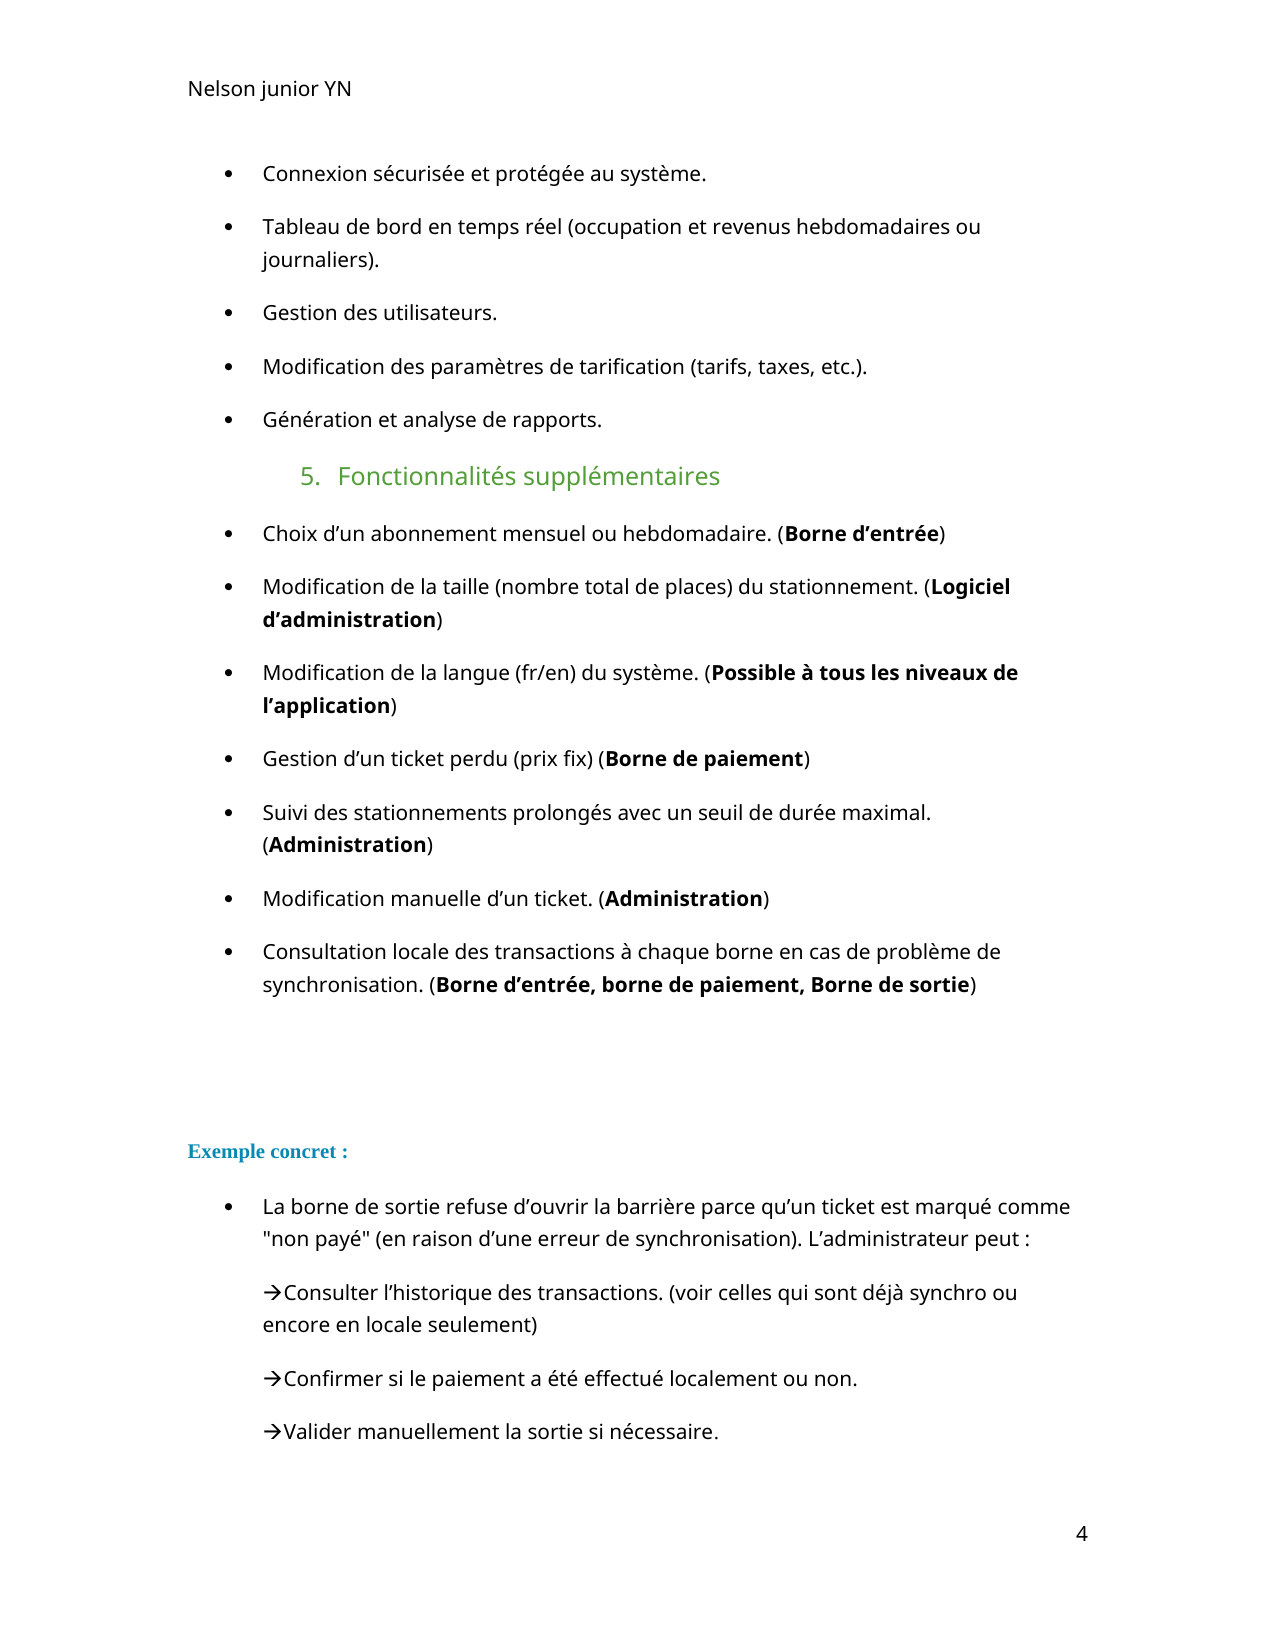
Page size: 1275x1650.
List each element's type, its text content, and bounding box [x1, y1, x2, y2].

list Modification de la taille (nombre total de places) du stationnement. (Logiciel d’administration) [225, 572, 1087, 633]
list Modification de la langue (fr/en) du système. (Possible à tous les niveaux de l’application) [225, 658, 1087, 719]
text Confirmer si le paiement a été effectué localement ou non. [262, 1364, 1087, 1392]
list La borne de sortie refuse d’ouvrir la barrière parce qu’un ticket est marqué comme "non payé" (en raison d’une erreur de synchronisation). L’administrateur peut : [225, 1192, 1087, 1253]
list Génération et analyse de rapports. [225, 405, 1087, 434]
text Exemple concret : [187, 1138, 1087, 1163]
list Gestion des utilisateurs. [225, 298, 1087, 327]
list Connexion sécurisée et protégée au système. [225, 159, 1087, 187]
list Fonctionnalités supplémentaires [300, 459, 1087, 493]
list Modification manuelle d’un ticket. (Administration) [225, 884, 1087, 912]
text Consulter l’historique des transactions. (voir celles qui sont déjà synchro ou encore en locale seulement) [262, 1278, 1087, 1339]
text Valider manuellement la sortie si nécessaire. [262, 1417, 1087, 1446]
list Choix d’un abonnement mensuel ou hebdomadaire. (Borne d’entrée) [225, 519, 1087, 547]
list Suivi des stationnements prolongés avec un seuil de durée maximal. (Administration) [225, 798, 1087, 859]
list Tableau de bord en temps réel (occupation et revenus hebdomadaires ou journaliers). [225, 212, 1087, 273]
list Modification des paramètres de tarification (tarifs, taxes, etc.). [225, 352, 1087, 380]
list Gestion d’un ticket perdu (prix fix) (Borne de paiement) [225, 744, 1087, 773]
list Consultation locale des transactions à chaque borne en cas de problème de synchronisation. (Borne d’entrée, borne de paiement, Borne de sortie) [225, 937, 1087, 998]
